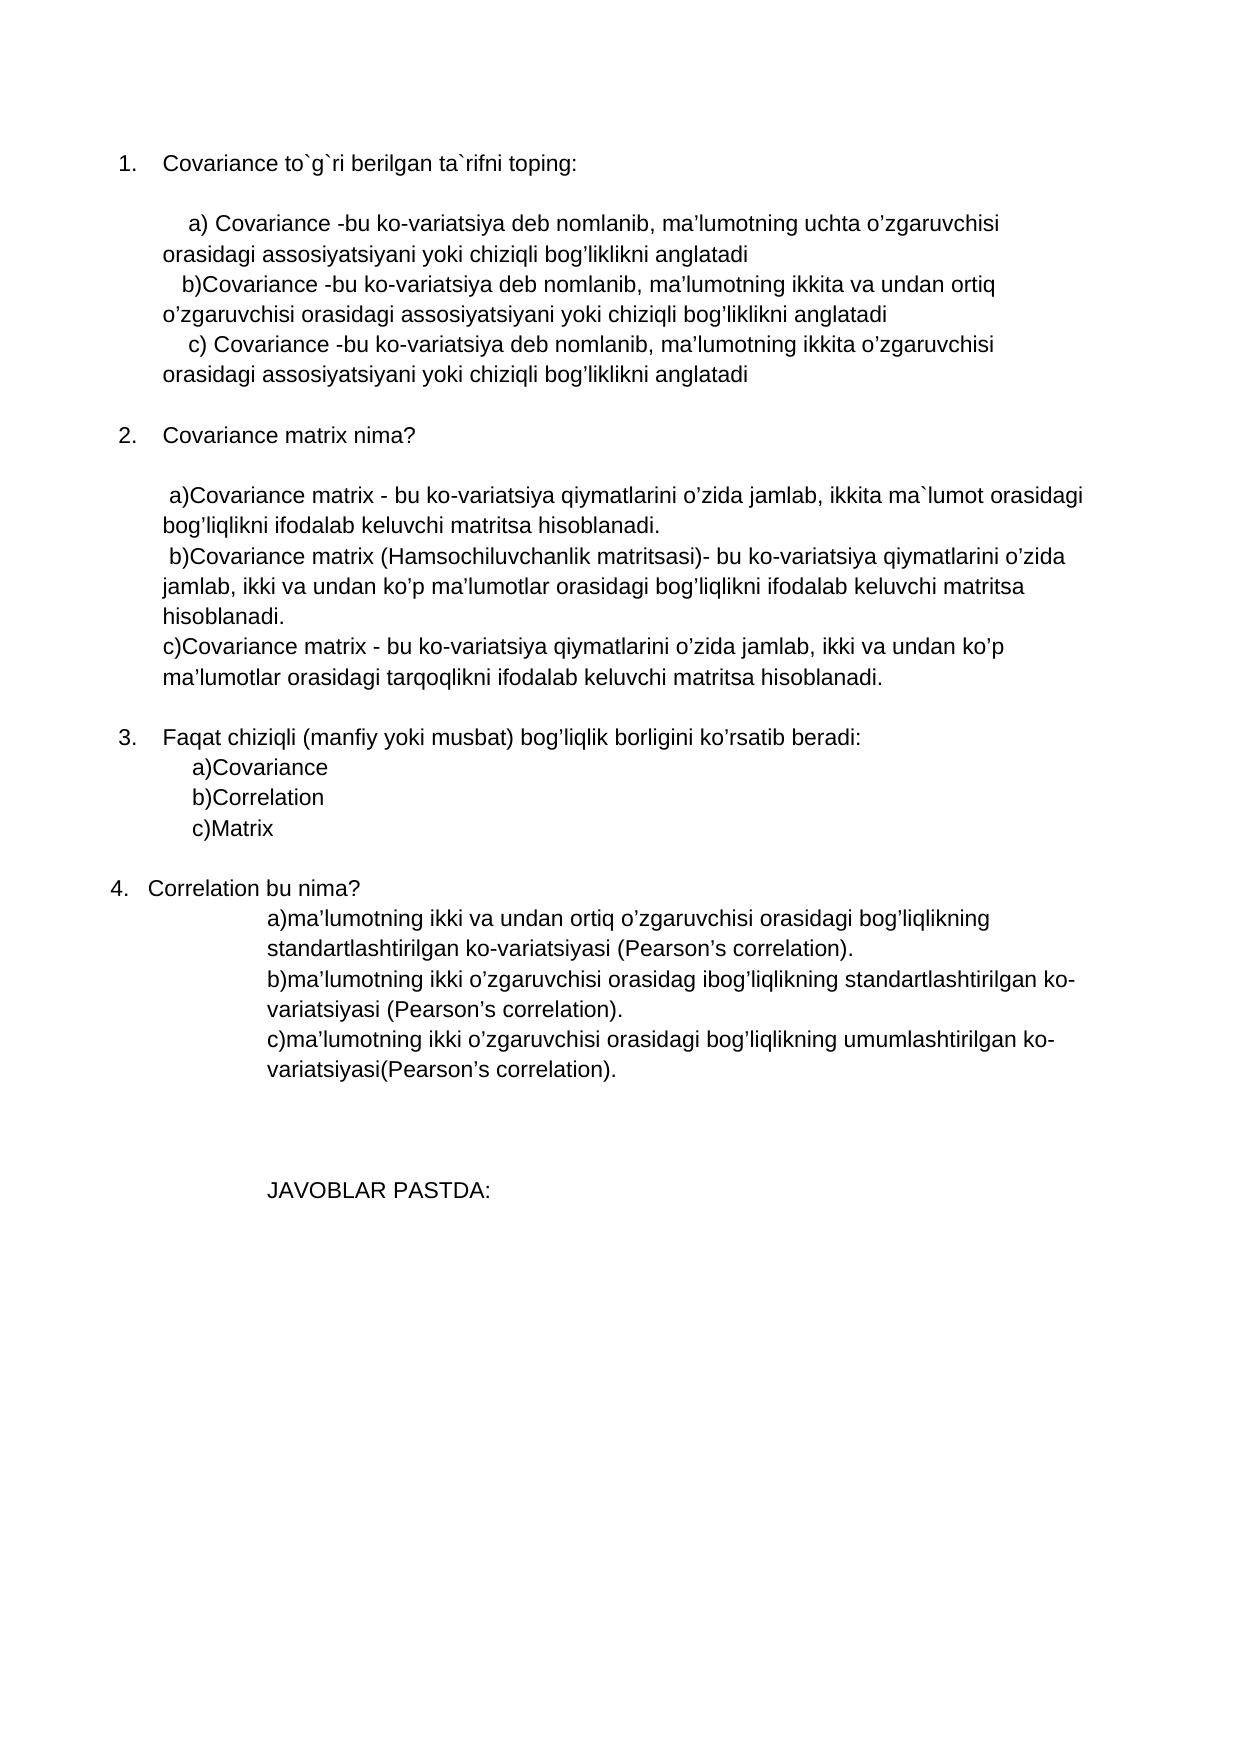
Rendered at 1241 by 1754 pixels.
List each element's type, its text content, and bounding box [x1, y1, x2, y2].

text c)Covariance matrix - bu ko-variatsiya qiymatlarini o’zida jamlab, ikki va undan ko’p ma’lumotlar orasidagi tarqoqlikni ifodalab keluvchi matritsa hisoblanadi. [118, 633, 1090, 690]
text b)Covariance matrix (Hamsochiluvchanlik matritsasi)- bu ko-variatsiya qiymatlarini o’zida jamlab, ikki va undan ko’p ma’lumotlar orasidagi bog’liqlikni ifodalab keluvchi matritsa hisoblanadi. [118, 543, 1090, 629]
text c)Matrix [192, 814, 1090, 841]
text JAVOBLAR PASTDA: [267, 1177, 1090, 1203]
text b)ma’lumotning ikki o’zgaruvchisi orasidag ibog’liqlikning standartlashtirilgan ko-variatsiyasi (Pearson’s correlation). [267, 966, 1090, 1022]
list Covariance matrix nima? [118, 422, 1090, 448]
text c)ma’lumotning ikki o’zgaruvchisi orasidagi bog’liqlikning umumlashtirilgan ko-variatsiyasi(Pearson’s correlation). [267, 1026, 1090, 1083]
text a) Covariance -bu ko-variatsiya deb nomlanib, ma’lumotning uchta o’zgaruvchisi orasidagi assosiyatsiyani yoki chiziqli bog’liklikni anglatadi [118, 210, 1090, 267]
text a)ma’lumotning ikki va undan ortiq o’zgaruvchisi orasidagi bog’liqlikning standartlashtirilgan ko-variatsiyasi (Pearson’s correlation). [267, 905, 1090, 962]
text b)Correlation [192, 784, 1090, 811]
list Faqat chiziqli (manfiy yoki musbat) bog’liqlik borligini ko’rsatib beradi: [118, 724, 1090, 750]
text a)Covariance [192, 754, 1090, 781]
text c) Covariance -bu ko-variatsiya deb nomlanib, ma’lumotning ikkita o’zgaruvchisi orasidagi assosiyatsiyani yoki chiziqli bog’liklikni anglatadi [118, 331, 1090, 388]
text b)Covariance -bu ko-variatsiya deb nomlanib, ma’lumotning ikkita va undan ortiq o’zgaruvchisi orasidagi assosiyatsiyani yoki chiziqli bog’liklikni anglatadi [118, 271, 1090, 327]
text a)Covariance matrix - bu ko-variatsiya qiymatlarini o’zida jamlab, ikkita ma`lumot orasidagi bog’liqlikni ifodalab keluvchi matritsa hisoblanadi. [118, 482, 1090, 539]
list Covariance to`g`ri berilgan ta`rifni toping: [118, 150, 1090, 176]
list Correlation bu nima? [110, 875, 1090, 901]
